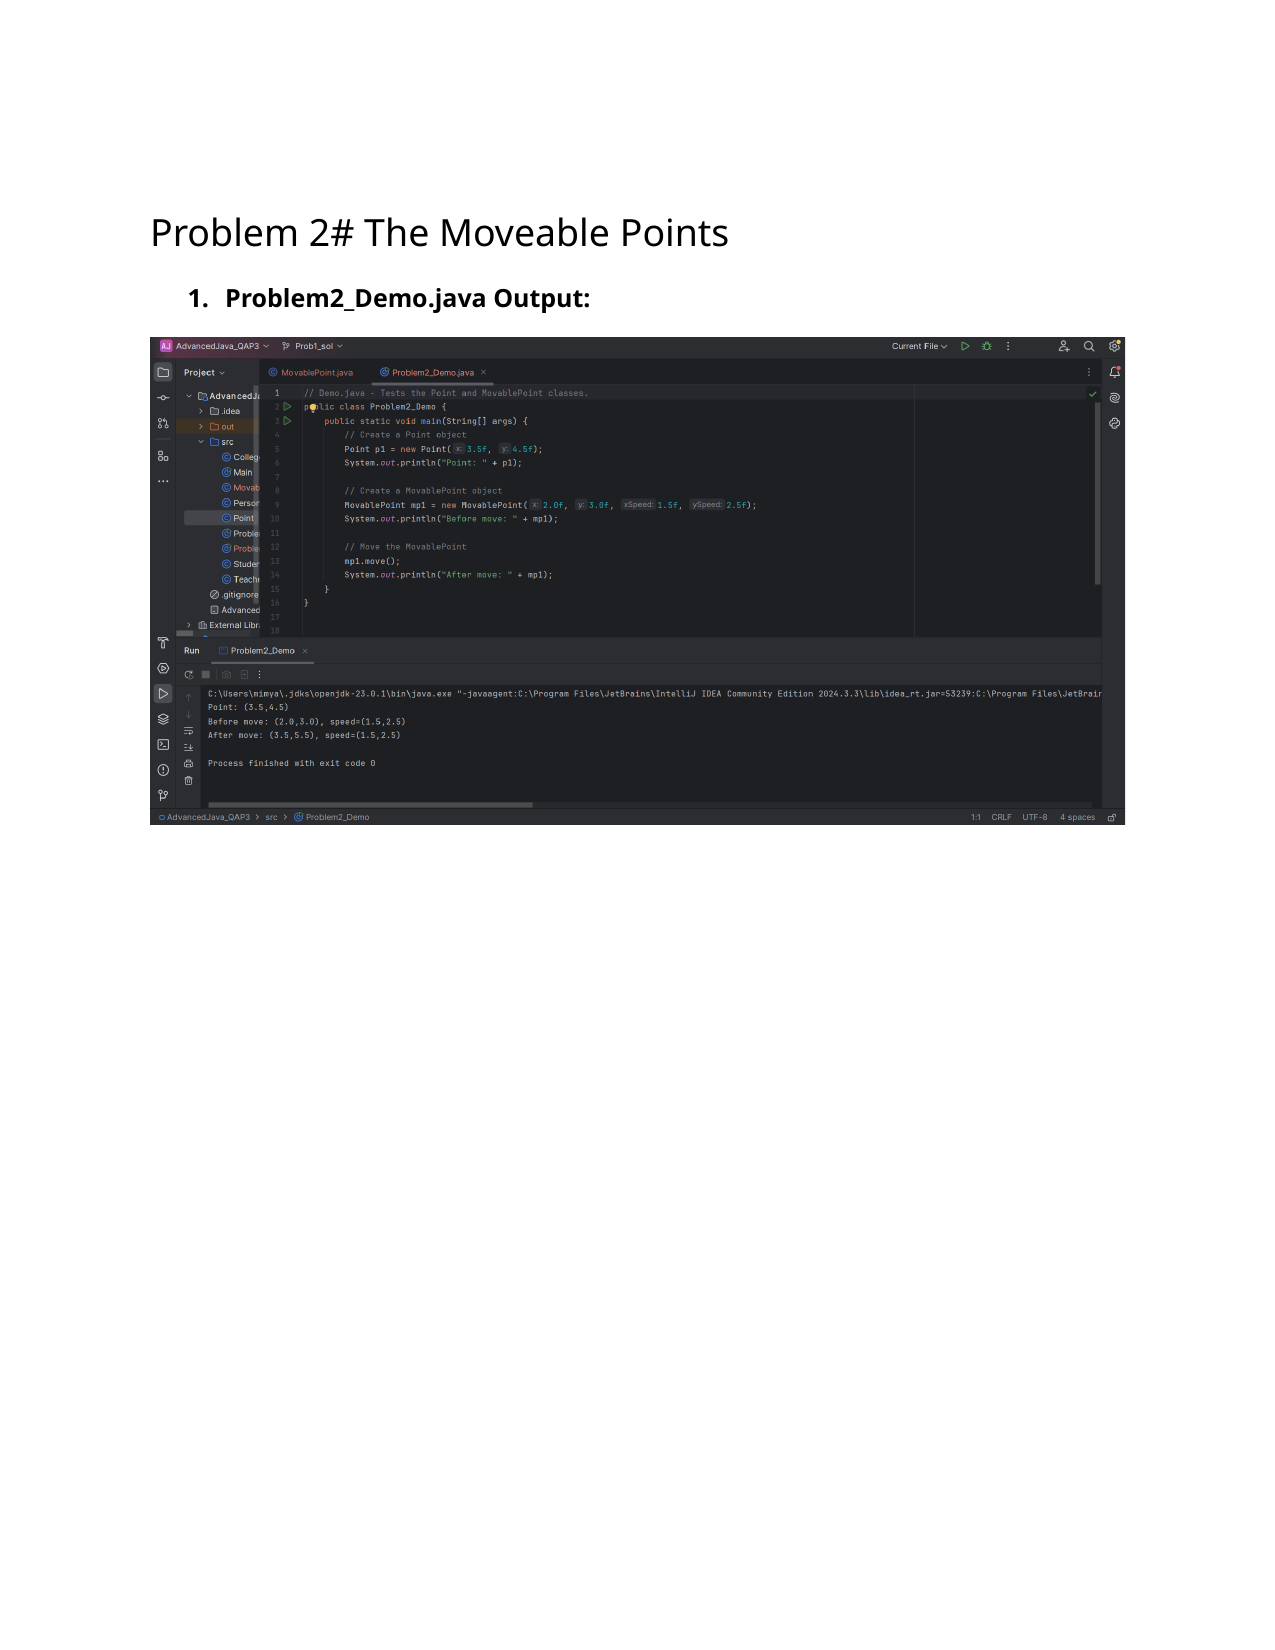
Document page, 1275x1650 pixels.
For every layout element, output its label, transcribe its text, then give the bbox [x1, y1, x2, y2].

text Problem 2# The Moveable Points [150, 206, 1125, 257]
picture [150, 337, 1125, 825]
list Problem2_Demo.java Output: [187, 281, 1125, 315]
